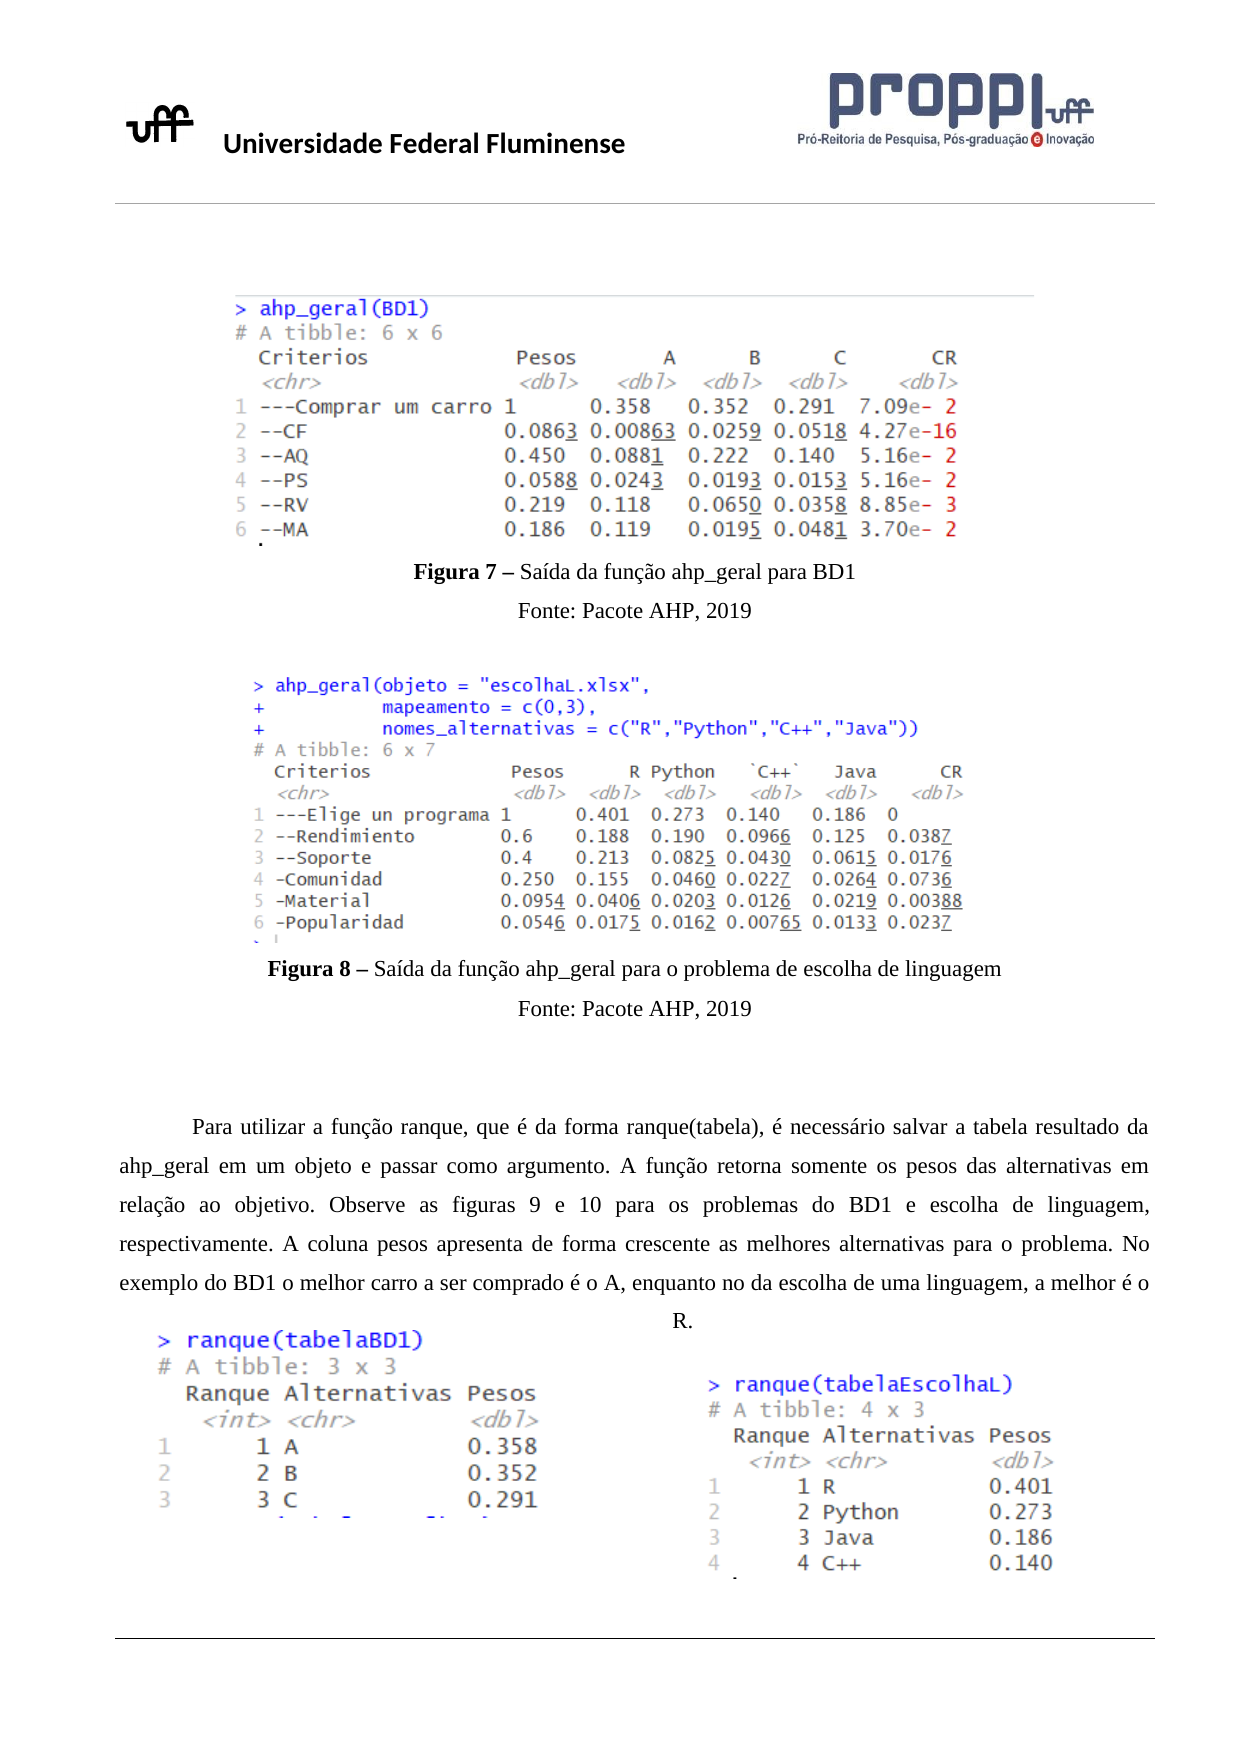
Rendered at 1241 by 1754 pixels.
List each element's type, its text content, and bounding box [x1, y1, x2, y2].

picture [250, 676, 1020, 943]
picture [235, 295, 1035, 546]
text Fonte: Pacote AHP, 2019 [118, 994, 1151, 1021]
picture [125, 102, 195, 147]
picture [153, 1330, 654, 1518]
text Fonte: Pacote AHP, 2019 [118, 598, 1151, 624]
picture [797, 73, 1094, 147]
text Figura 7 – Saída da função ahp_geral para BD1 [118, 558, 1151, 584]
picture [701, 1369, 1134, 1579]
text Figura 8 – Saída da função ahp_geral para o problema de escolha de linguagem [118, 955, 1151, 982]
text Para utilizar a função ranque, que é da forma ranque(tabela), é necessário salvar a tabela resultado da ahp_geral em um objeto e passar como argumento. A função retorna somente os pesos das alternativas em relação ao objetivo. Observe as figuras 9 e 10 para os problemas do BD1 e escolha de linguagem, respectivamente. A coluna pesos apresenta de forma crescente as melhores alternativas para o problema. No exemplo do BD1 o melhor carro a ser comprado é o A, enquanto no da escolha de uma linguagem, a melhor é o R. [118, 1113, 1151, 1334]
